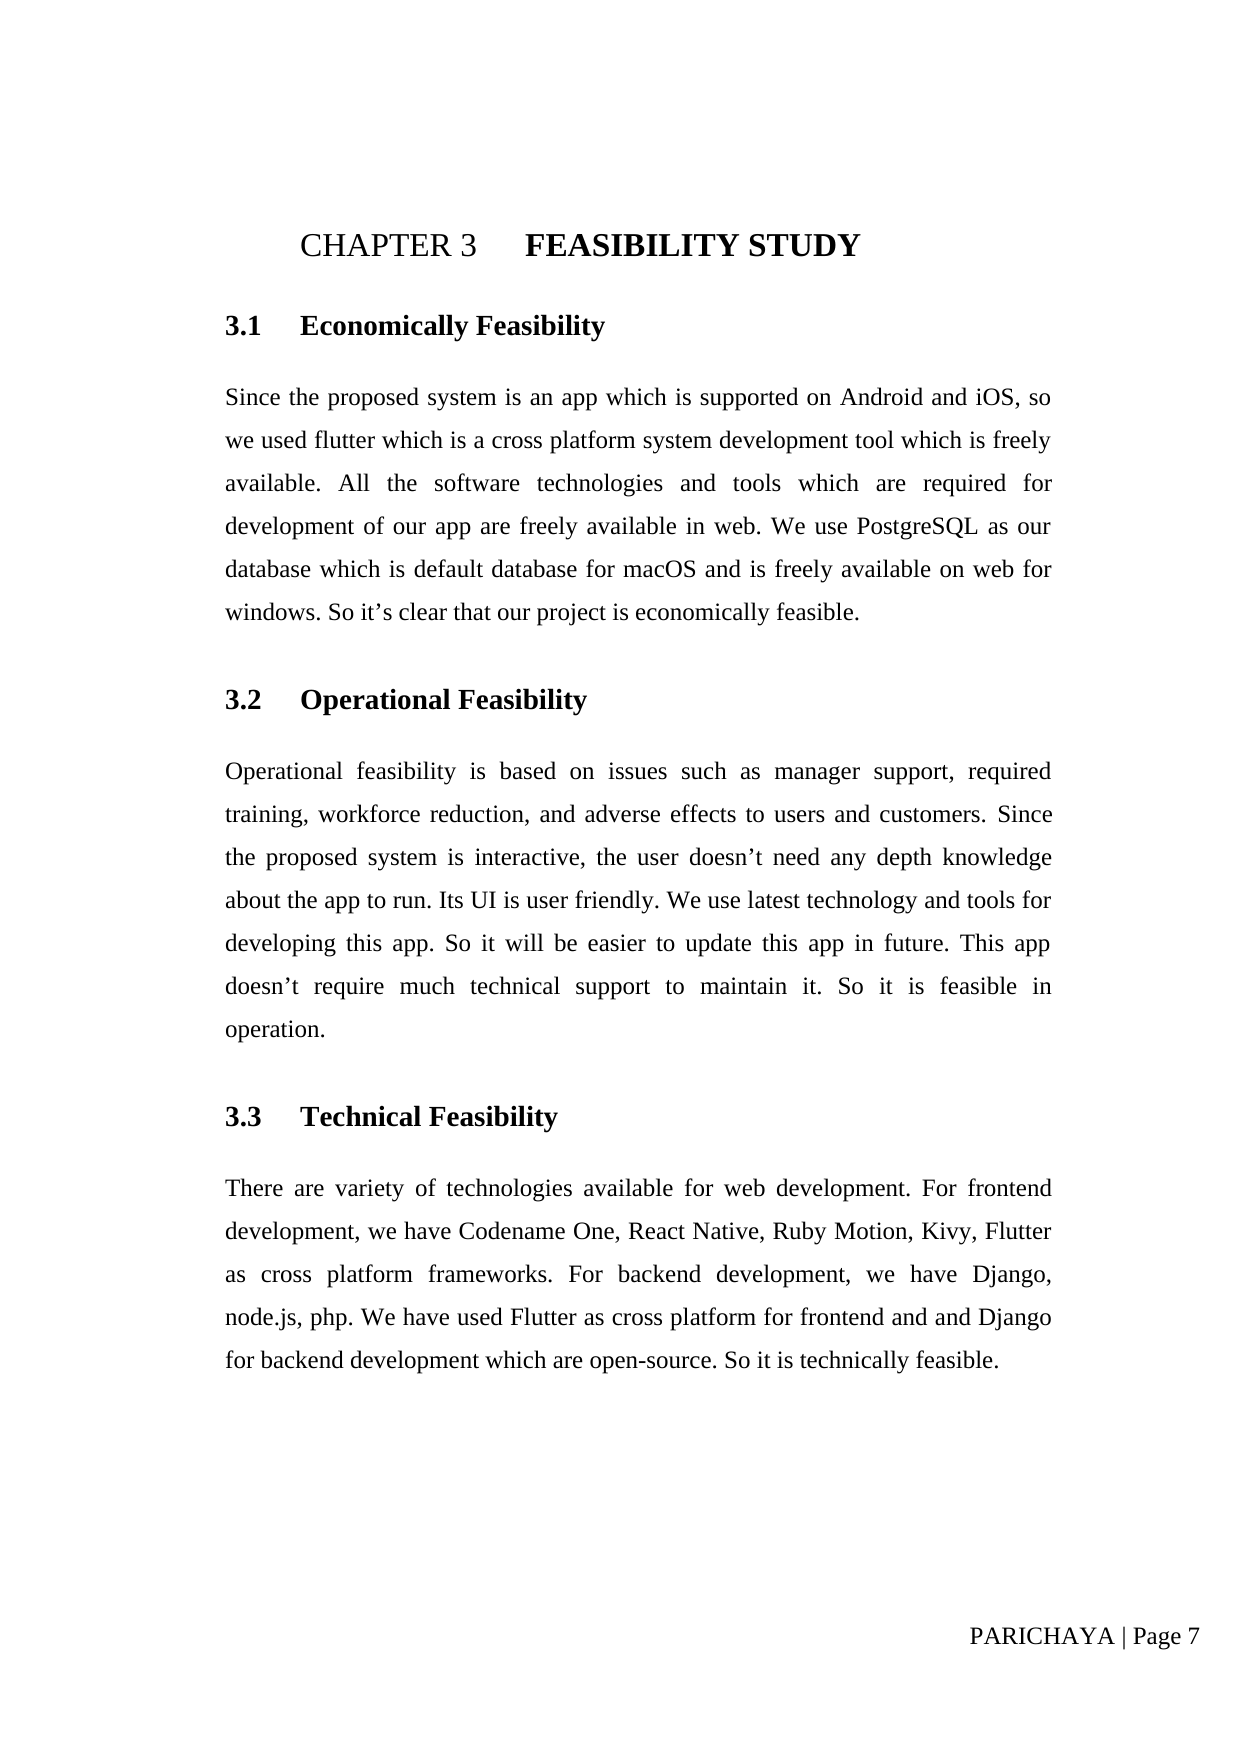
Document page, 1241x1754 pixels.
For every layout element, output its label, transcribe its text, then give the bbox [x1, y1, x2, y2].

text Technical Feasibility [225, 1099, 1053, 1133]
text Since the proposed system is an app which is supported on Android and iOS, so we used flutter which is a cross platform system development tool which is freely available. All the software technologies and tools which are required for development of our app are freely available in web. We use PostgreSQL as our database which is default database for macOS and is freely available on web for windows. So it’s clear that our project is economically feasible. [225, 382, 1053, 626]
text There are variety of technologies available for web development. For frontend development, we have Codename One, React Native, Ruby Motion, Kivy, Flutter as cross platform frameworks. For backend development, we have Django, node.js, php. We have used Flutter as cross platform for frontend and and Django for backend development which are open-source. So it is technically feasible. [225, 1173, 1053, 1374]
text Economically Feasibility [225, 308, 1053, 342]
text Operational Feasibility [225, 682, 1053, 716]
text Operational feasibility is based on issues such as manager support, required training, workforce reduction, and adverse effects to users and customers. Since the proposed system is interactive, the user doesn’t need any depth knowledge about the app to run. Its UI is user friendly. We use latest technology and tools for developing this app. So it will be easier to update this app in future. This app doesn’t require much technical support to maintain it. So it is feasible in operation. [225, 756, 1053, 1043]
list FEASIBILITY STUDY [300, 225, 1053, 263]
